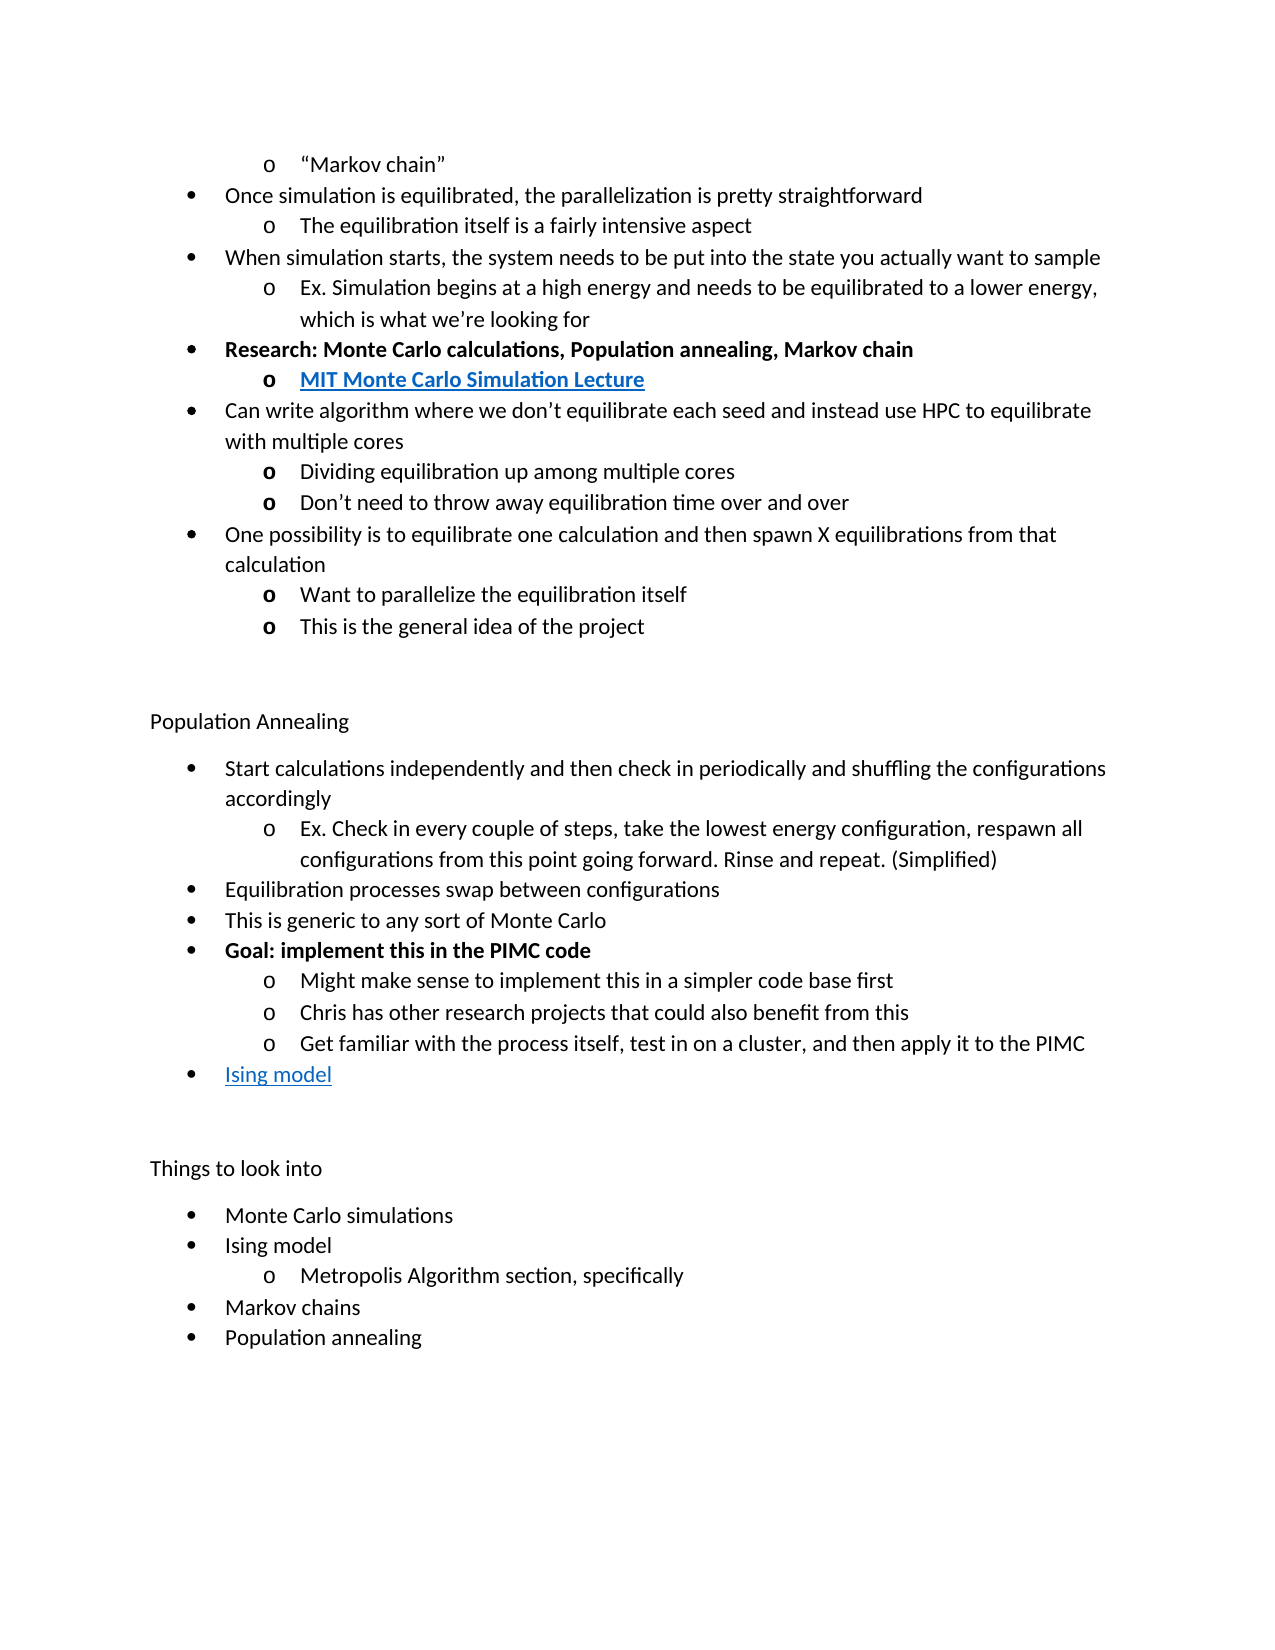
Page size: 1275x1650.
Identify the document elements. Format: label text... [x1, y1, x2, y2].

list Want to parallelize the equilibration itself [262, 580, 1125, 609]
list When simulation starts, the system needs to be put into the state you actually want to sample [187, 243, 1125, 271]
list Get familiar with the process itself, test in on a cluster, and then apply it to the PIMC [262, 1029, 1125, 1058]
list Start calculations independently and then check in periodically and shuffling the configurations accordingly [187, 754, 1125, 812]
list This is generic to any sort of Monte Carlo [187, 906, 1125, 934]
list Population annealing [187, 1323, 1125, 1351]
text Population Annealing [150, 707, 1125, 735]
list Equilibration processes swap between configurations [187, 876, 1125, 904]
list Research: Monte Carlo calculations, Population annealing, Markov chain [187, 335, 1125, 363]
list This is the general idea of the project [262, 612, 1125, 641]
list Ex. Check in every couple of steps, take the lowest energy configuration, respawn all configurations from this point going forward. Rinse and repeat. (Simplified) [262, 814, 1125, 873]
list Ising model [187, 1231, 1125, 1259]
list The equilibration itself is a fairly intensive aspect [262, 212, 1125, 241]
list Might make sense to implement this in a simpler code base first [262, 966, 1125, 995]
list Goal: implement this in the PIMC code [187, 936, 1125, 964]
list Ising model [187, 1061, 1125, 1089]
list Once simulation is equilibrated, the parallelization is pretty straightforward [187, 181, 1125, 209]
list MIT Monte Carlo Simulation Lecture [262, 365, 1125, 394]
list One possibility is to equilibrate one calculation and then spawn X equilibrations from that calculation [187, 520, 1125, 578]
list Can write algorithm where we don’t equilibrate each seed and instead use HPC to equilibrate with multiple cores [187, 397, 1125, 455]
list “Markov chain” [262, 150, 1125, 179]
list Don’t need to throw away equilibration time over and over [262, 488, 1125, 518]
list Dividing equilibration up among multiple cores [262, 457, 1125, 486]
text Things to look into [150, 1154, 1125, 1182]
list Monte Carlo simulations [187, 1201, 1125, 1229]
list Chris has other research projects that could also benefit from this [262, 998, 1125, 1027]
list Markov chains [187, 1293, 1125, 1321]
list Metropolis Algorithm section, specifically [262, 1262, 1125, 1291]
list Ex. Simulation begins at a high energy and needs to be equilibrated to a lower energy, which is what we’re looking for [262, 273, 1125, 333]
